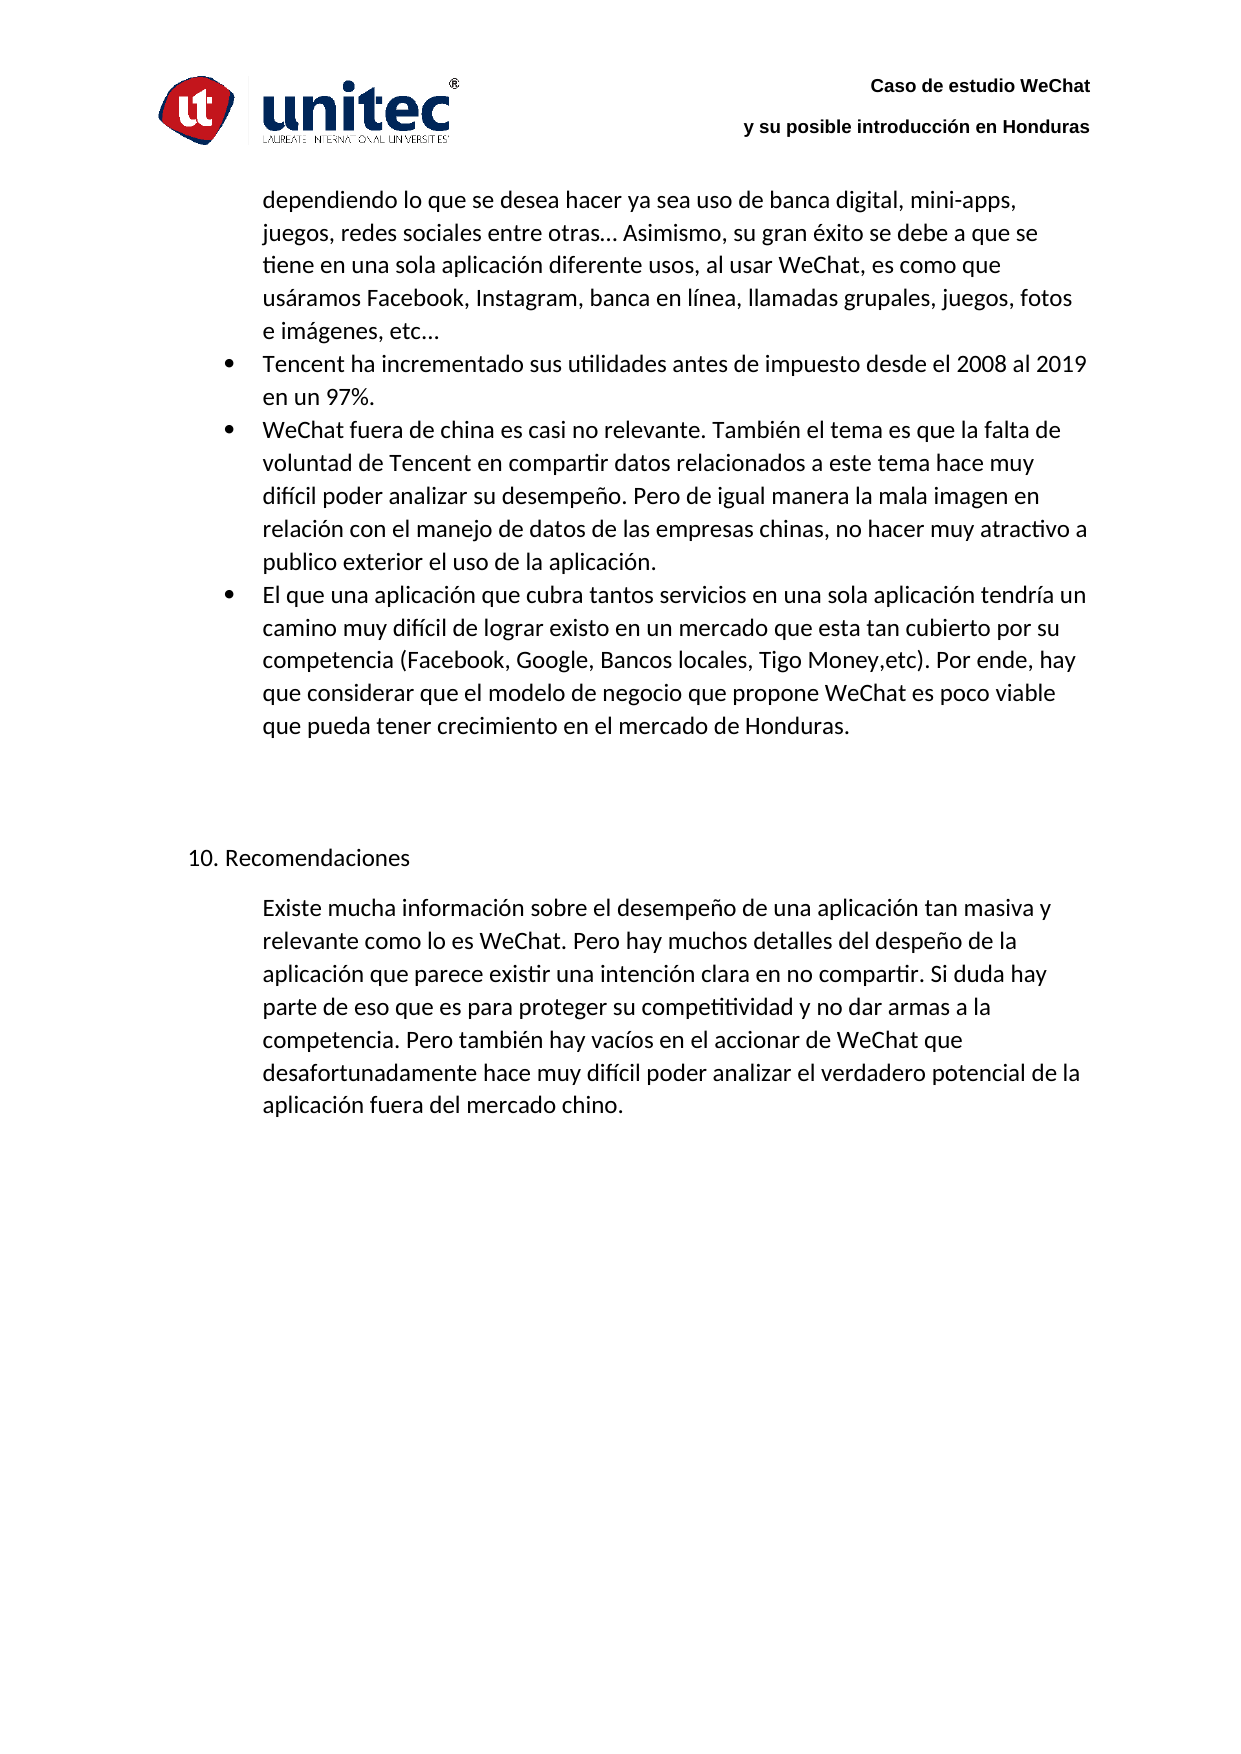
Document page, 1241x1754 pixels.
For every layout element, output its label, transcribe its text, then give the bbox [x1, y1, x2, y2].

list El que una aplicación que cubra tantos servicios en una sola aplicación tendría un camino muy difícil de lograr existo en un mercado que esta tan cubierto por su competencia (Facebook, Google, Bancos locales, Tigo Money,etc). Por ende, hay que considerar que el modelo de negocio que propone WeChat es poco viable que pueda tener crecimiento en el mercado de Honduras. [225, 579, 1090, 741]
list Recomendaciones [187, 842, 1090, 873]
list WeChat fuera de china es casi no relevante. También el tema es que la falta de voluntad de Tencent en compartir datos relacionados a este tema hace muy difícil poder analizar su desempeño. Pero de igual manera la mala imagen en relación con el manejo de datos de las empresas chinas, no hacer muy atractivo a publico exterior el uso de la aplicación. [225, 414, 1090, 576]
text Existe mucha información sobre el desempeño de una aplicación tan masiva y relevante como lo es WeChat. Pero hay muchos detalles del despeño de la aplicación que parece existir una intención clara en no compartir. Si duda hay parte de eso que es para proteger su competitividad y no dar armas a la competencia. Pero también hay vacíos en el accionar de WeChat que desafortunadamente hace muy difícil poder analizar el verdadero potencial de la aplicación fuera del mercado chino. [262, 892, 1090, 1120]
list Tencent ha incrementado sus utilidades antes de impuesto desde el 2008 al 2019 en un 97%. [225, 348, 1090, 412]
picture [156, 71, 460, 149]
